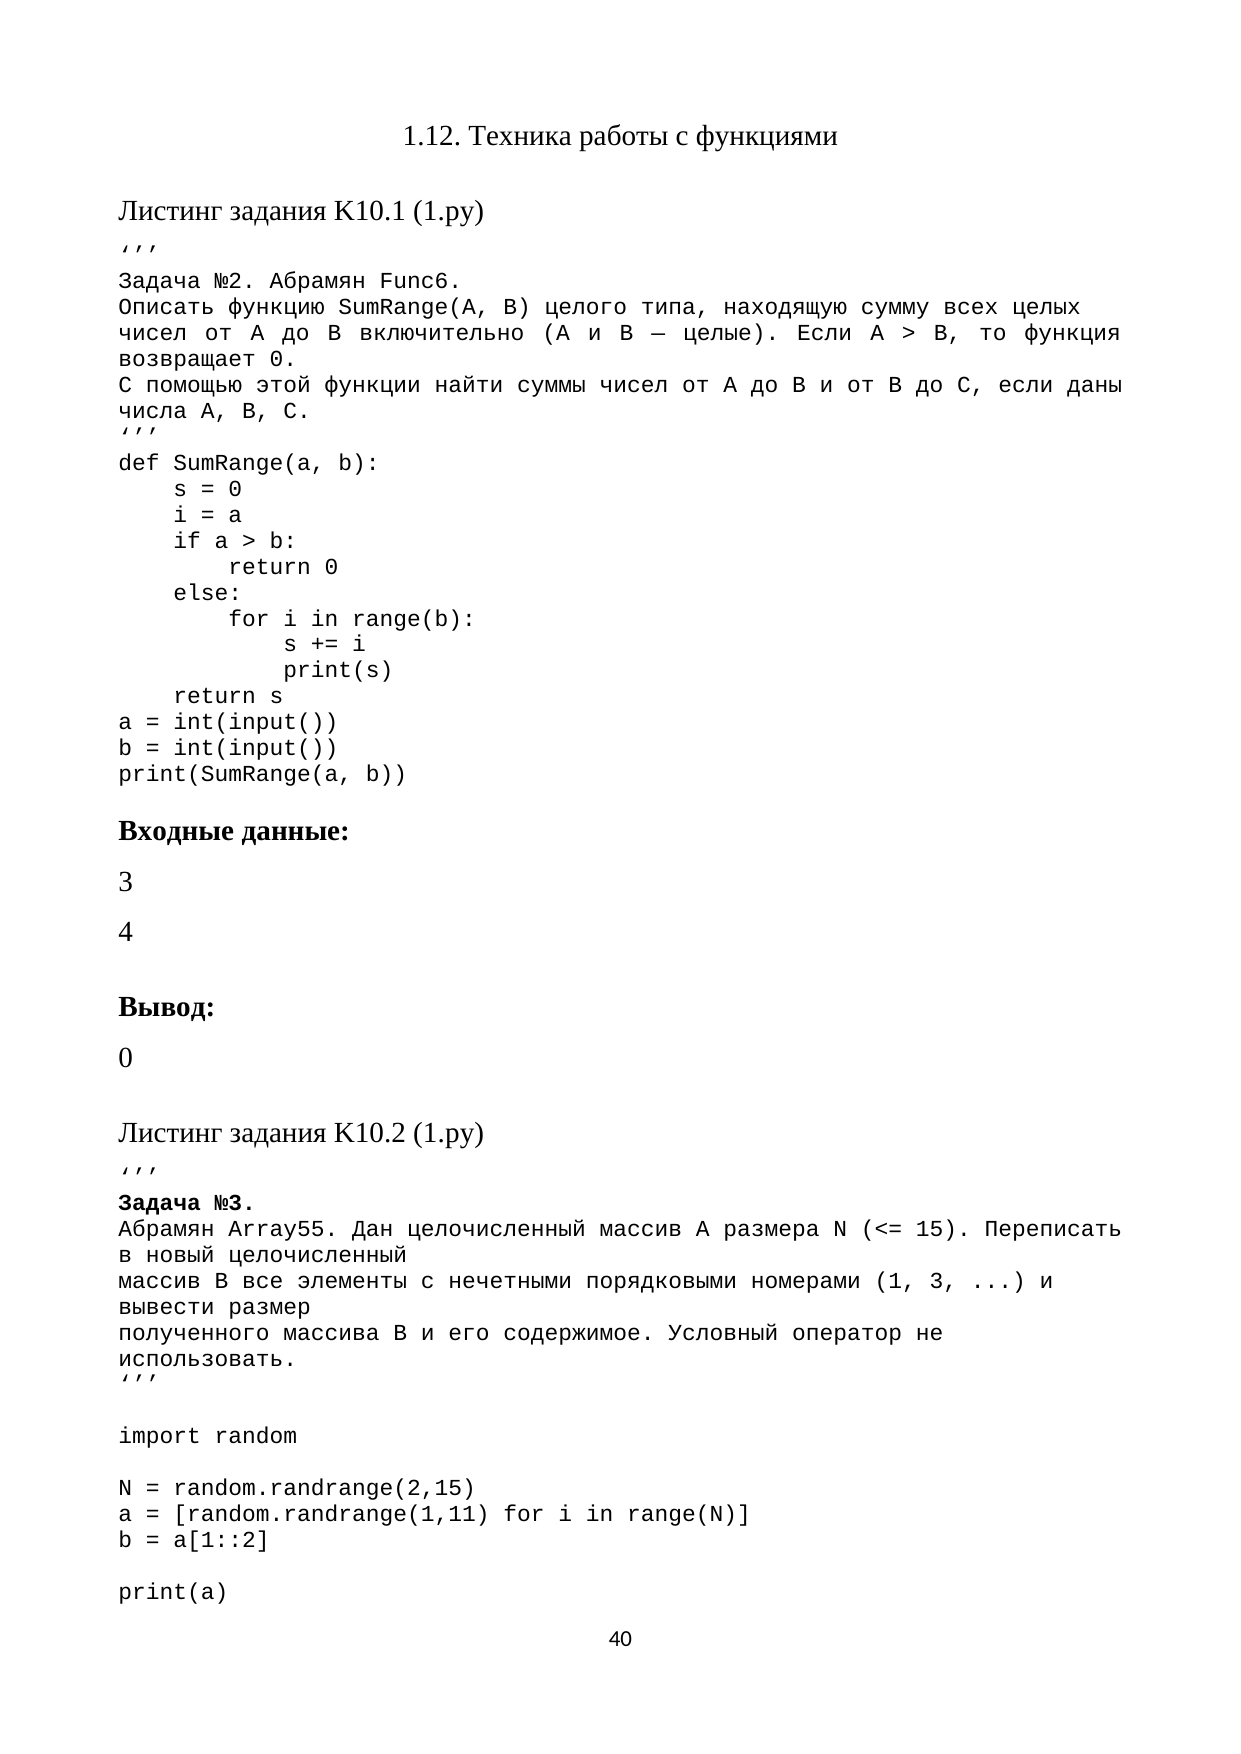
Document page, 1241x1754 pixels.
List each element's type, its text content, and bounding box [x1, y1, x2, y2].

text a = [random.randrange(1,11) for i in range(N)] [118, 1502, 1122, 1528]
text Задача №2. Абрамян Func6. [118, 270, 1122, 296]
text import random [118, 1425, 1122, 1451]
text else: [118, 581, 1122, 607]
text массив B все элементы с нечетными порядковыми номерами (1, 3, ...) и вывести размер [118, 1269, 1122, 1321]
text Вывод: [118, 989, 1122, 1023]
text for i in range(b): [118, 607, 1122, 633]
text Листинг задания K10.2 (1.py) [118, 1115, 1122, 1148]
text чисел от A до B включительно (A и B — целые). Если A > B, то функция возвращает 0. [118, 322, 1122, 373]
text return 0 [118, 555, 1122, 581]
text s = 0 [118, 477, 1122, 503]
text ‘’’ [118, 1373, 1122, 1399]
text if a > b: [118, 529, 1122, 555]
text i = a [118, 503, 1122, 529]
text a = int(input()) [118, 711, 1122, 737]
text 3 [118, 864, 1122, 897]
text С помощью этой функции найти суммы чисел от A до B и от B до C, если даны числа A, B, C. [118, 373, 1122, 425]
text def SumRange(a, b): [118, 451, 1122, 477]
text N = random.randrange(2,15) [118, 1477, 1122, 1502]
text Входные данные: [118, 813, 1122, 847]
text ‘’’ [118, 244, 1122, 270]
text b = a[1::2] [118, 1528, 1122, 1554]
text Задача №3. [118, 1191, 1122, 1217]
text s += i [118, 633, 1122, 659]
text print(s) [118, 659, 1122, 685]
text b = int(input()) [118, 737, 1122, 762]
text return s [118, 685, 1122, 711]
text print(SumRange(a, b)) [118, 762, 1122, 788]
text 4 [118, 914, 1122, 948]
text 0 [118, 1040, 1122, 1073]
text ‘’’ [118, 425, 1122, 451]
text полученного массива B и его содержимое. Условный оператор не использовать. [118, 1321, 1122, 1373]
text Абрамян Array55. Дан целочисленный массив A размера N (<= 15). Переписать в новый целочисленный [118, 1217, 1122, 1269]
text Описать функцию SumRange(A, B) целого типа, находящую сумму всех целых [118, 296, 1122, 322]
text Листинг задания K10.1 (1.py) [118, 193, 1122, 227]
text ‘’’ [118, 1165, 1122, 1191]
text print(a) [118, 1580, 1122, 1606]
subtitle 1.12. Техника работы с функциями [118, 118, 1122, 152]
